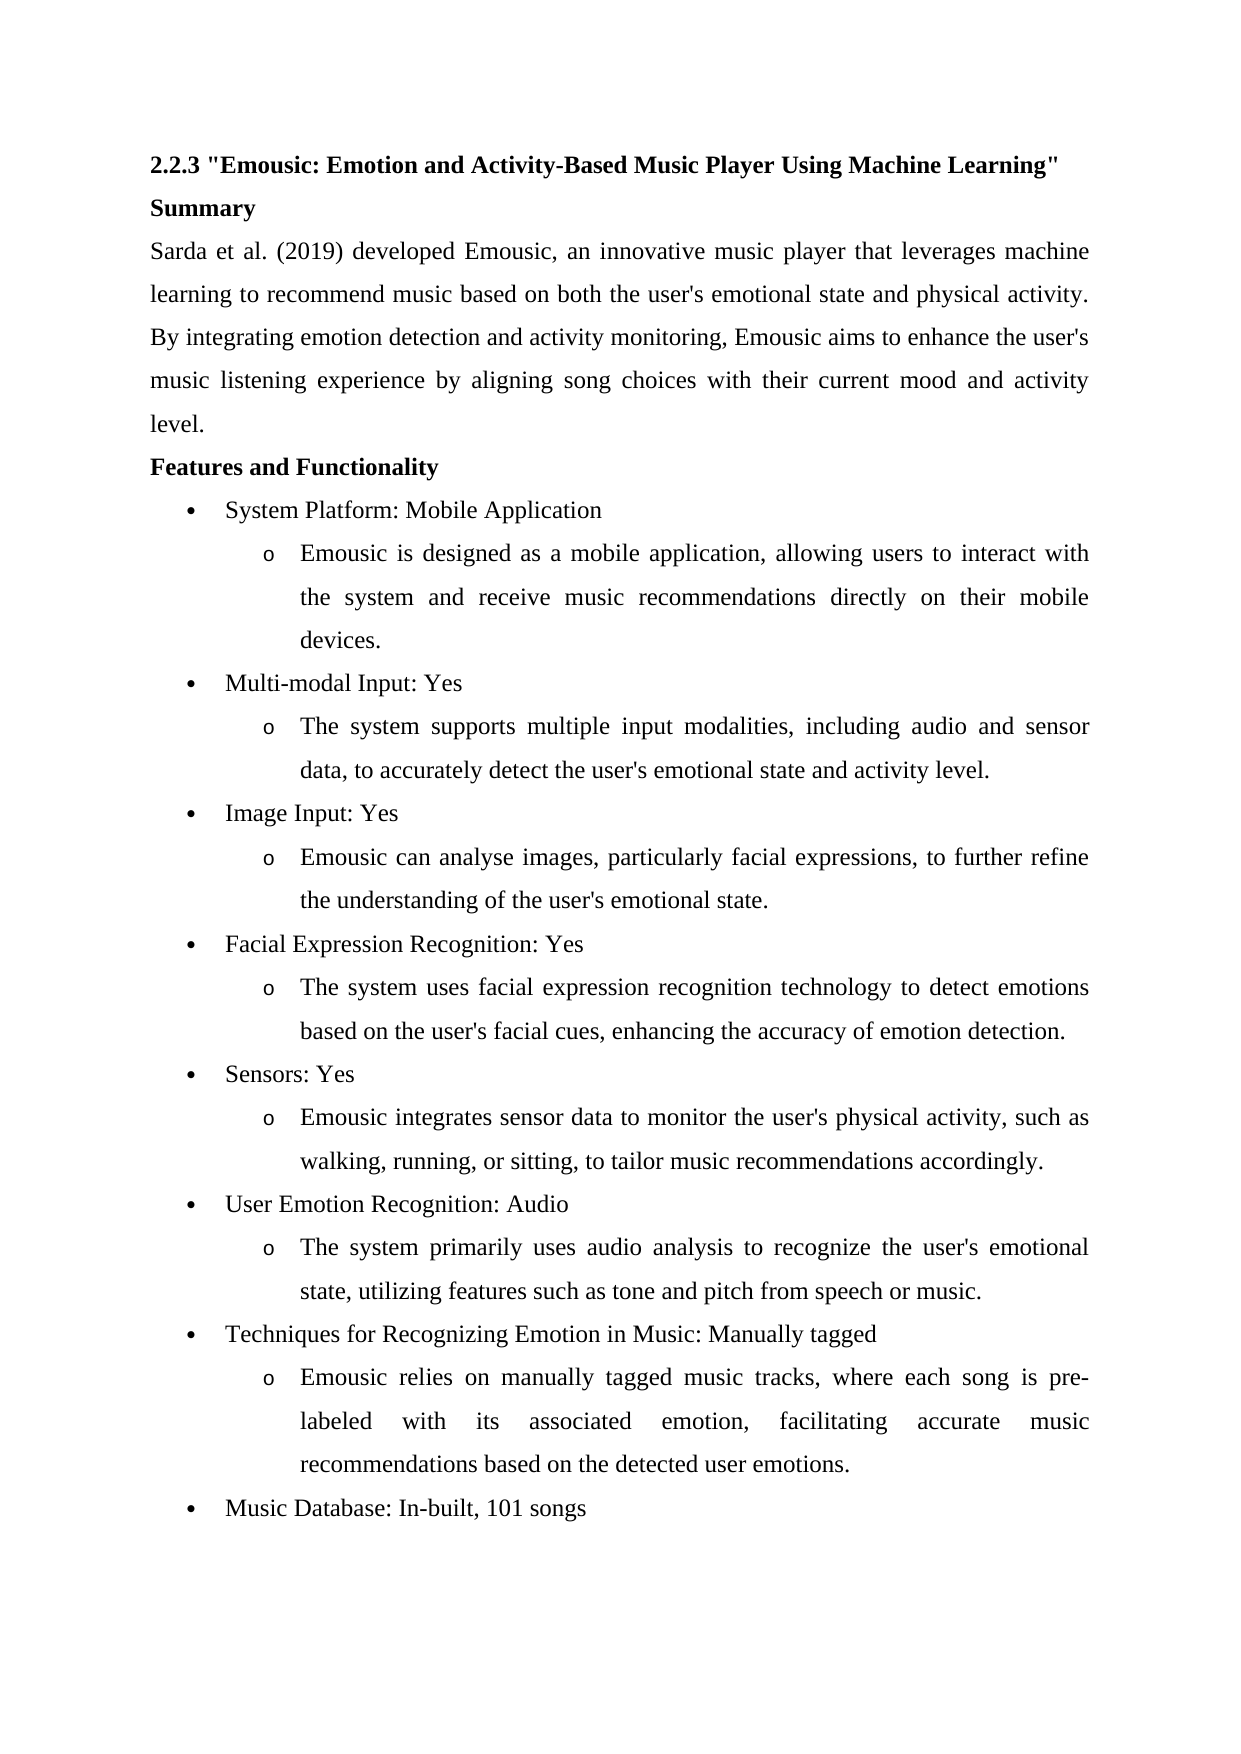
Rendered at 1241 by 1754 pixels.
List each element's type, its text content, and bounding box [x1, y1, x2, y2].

list Multi-modal Input: Yes [187, 668, 1090, 697]
list The system primarily uses audio analysis to recognize the user's emotional state, utilizing features such as tone and pitch from speech or music. [262, 1232, 1090, 1305]
list Emousic integrates sensor data to monitor the user's physical activity, such as walking, running, or sitting, to tailor music recommendations accordingly. [262, 1102, 1090, 1175]
list Sensors: Yes [187, 1059, 1090, 1088]
list Facial Expression Recognition: Yes [187, 929, 1090, 957]
list Emousic is designed as a mobile application, allowing users to interact with the system and receive music recommendations directly on their mobile devices. [262, 538, 1090, 654]
list Emousic relies on manually tagged music tracks, where each song is pre-labeled with its associated emotion, facilitating accurate music recommendations based on the detected user emotions. [262, 1362, 1090, 1478]
list The system supports multiple input modalities, including audio and sensor data, to accurately detect the user's emotional state and activity level. [262, 711, 1090, 784]
text Sarda et al. (2019) developed Emousic, an innovative music player that leverages machine learning to recommend music based on both the user's emotional state and physical activity. By integrating emotion detection and activity monitoring, Emousic aims to enhance the user's music listening experience by aligning song choices with their current mood and activity level. [150, 236, 1090, 437]
list System Platform: Mobile Application [187, 495, 1090, 524]
list Emousic can analyse images, particularly facial expressions, to further refine the understanding of the user's emotional state. [262, 842, 1090, 914]
list Techniques for Recognizing Emotion in Music: Manually tagged [187, 1319, 1090, 1348]
list The system uses facial expression recognition technology to detect emotions based on the user's facial cues, enhancing the accuracy of emotion detection. [262, 972, 1090, 1044]
list User Emotion Recognition: Audio [187, 1189, 1090, 1218]
list Music Database: In-built, 101 songs [187, 1493, 1090, 1521]
text Summary [150, 193, 1090, 222]
text Features and Functionality [150, 452, 1090, 481]
list Image Input: Yes [187, 798, 1090, 827]
text 2.2.3 "Emousic: Emotion and Activity-Based Music Player Using Machine Learning" [150, 150, 1090, 179]
